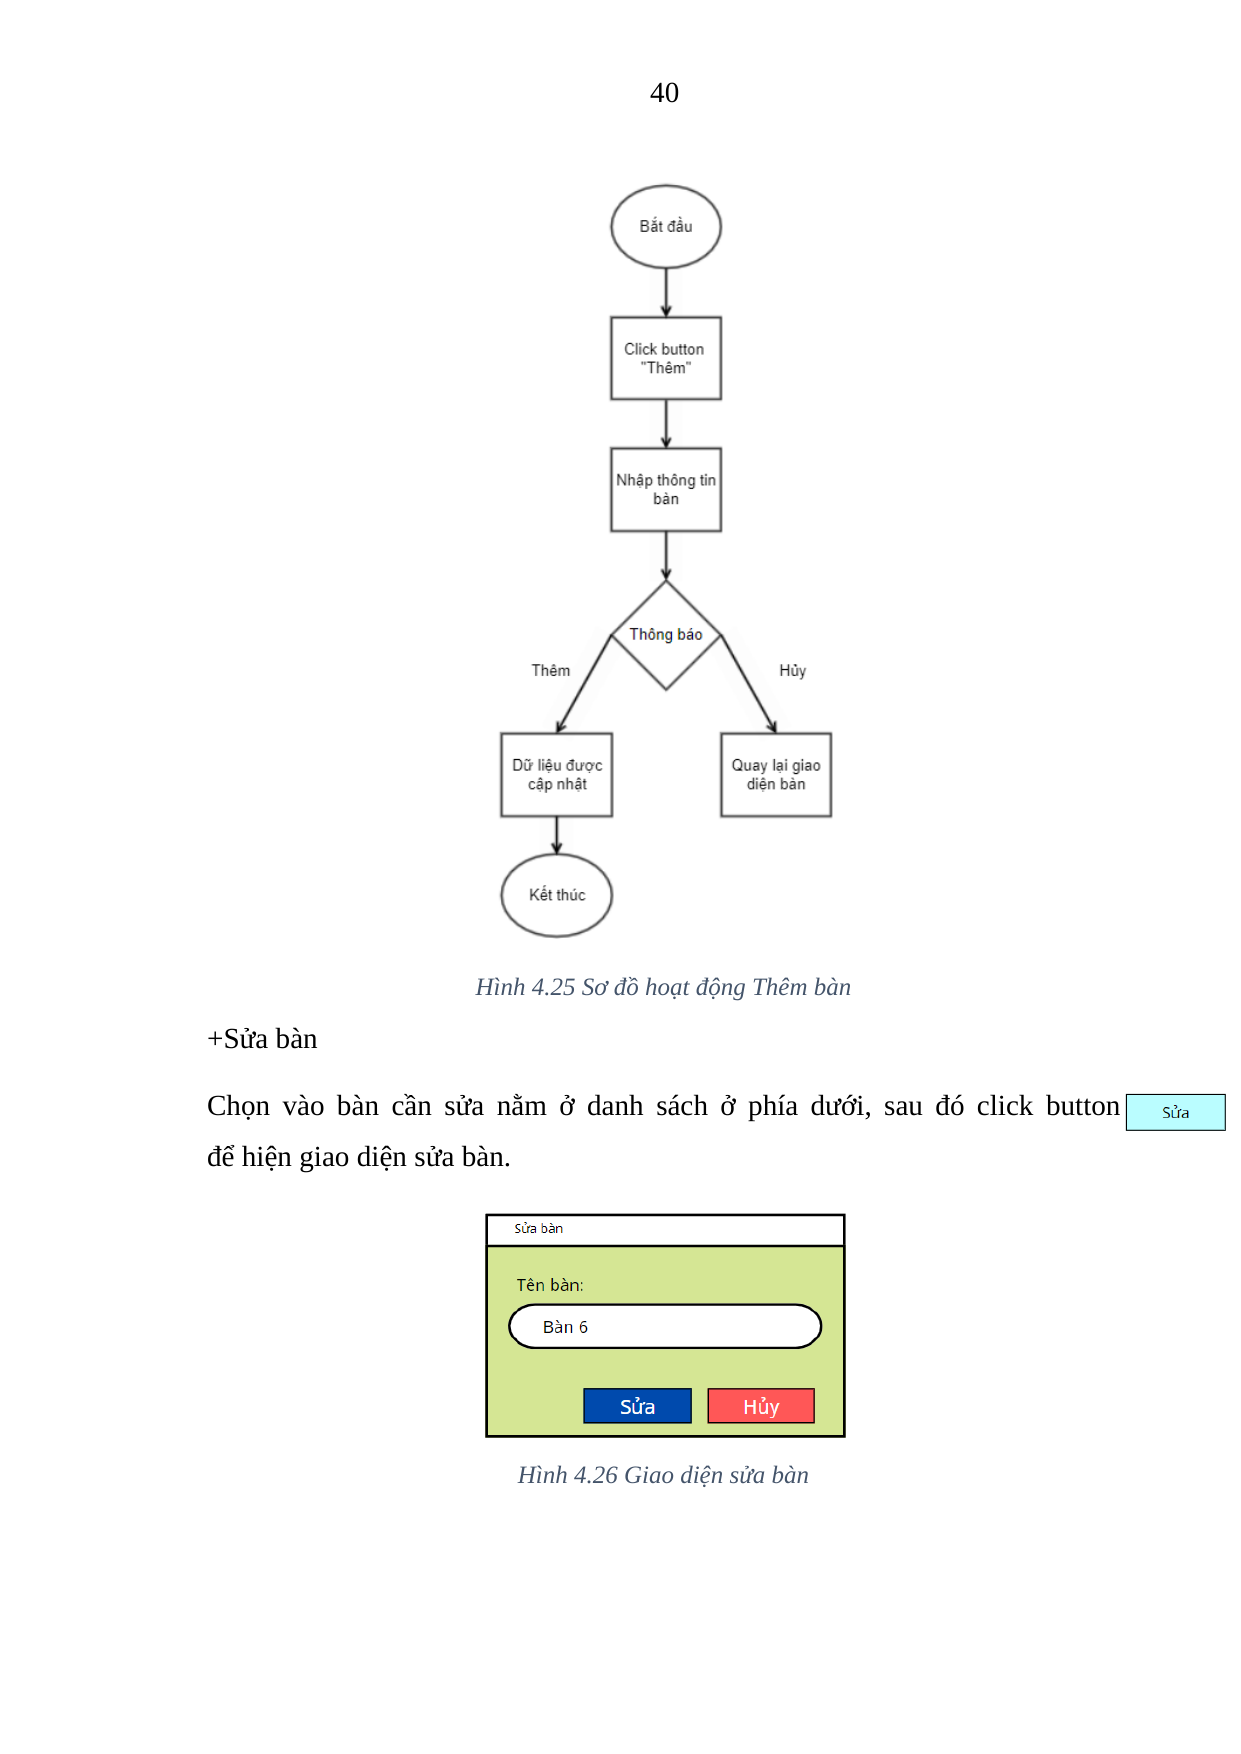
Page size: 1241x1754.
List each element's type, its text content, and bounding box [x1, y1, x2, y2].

text Hình 4.25 Sơ đồ hoạt động Thêm bàn [207, 972, 1122, 1001]
text Hình 4.26 Giao diện sửa bàn [207, 1460, 1122, 1489]
text Chọn vào bàn cần sửa nằm ở danh sách ở phía dưới, sau đó click button để hiện giao diện sửa bàn. [207, 1088, 1122, 1172]
text +Sửa bàn [207, 1021, 1122, 1055]
picture [1122, 1090, 1229, 1132]
picture [479, 1205, 850, 1444]
picture [479, 177, 850, 939]
